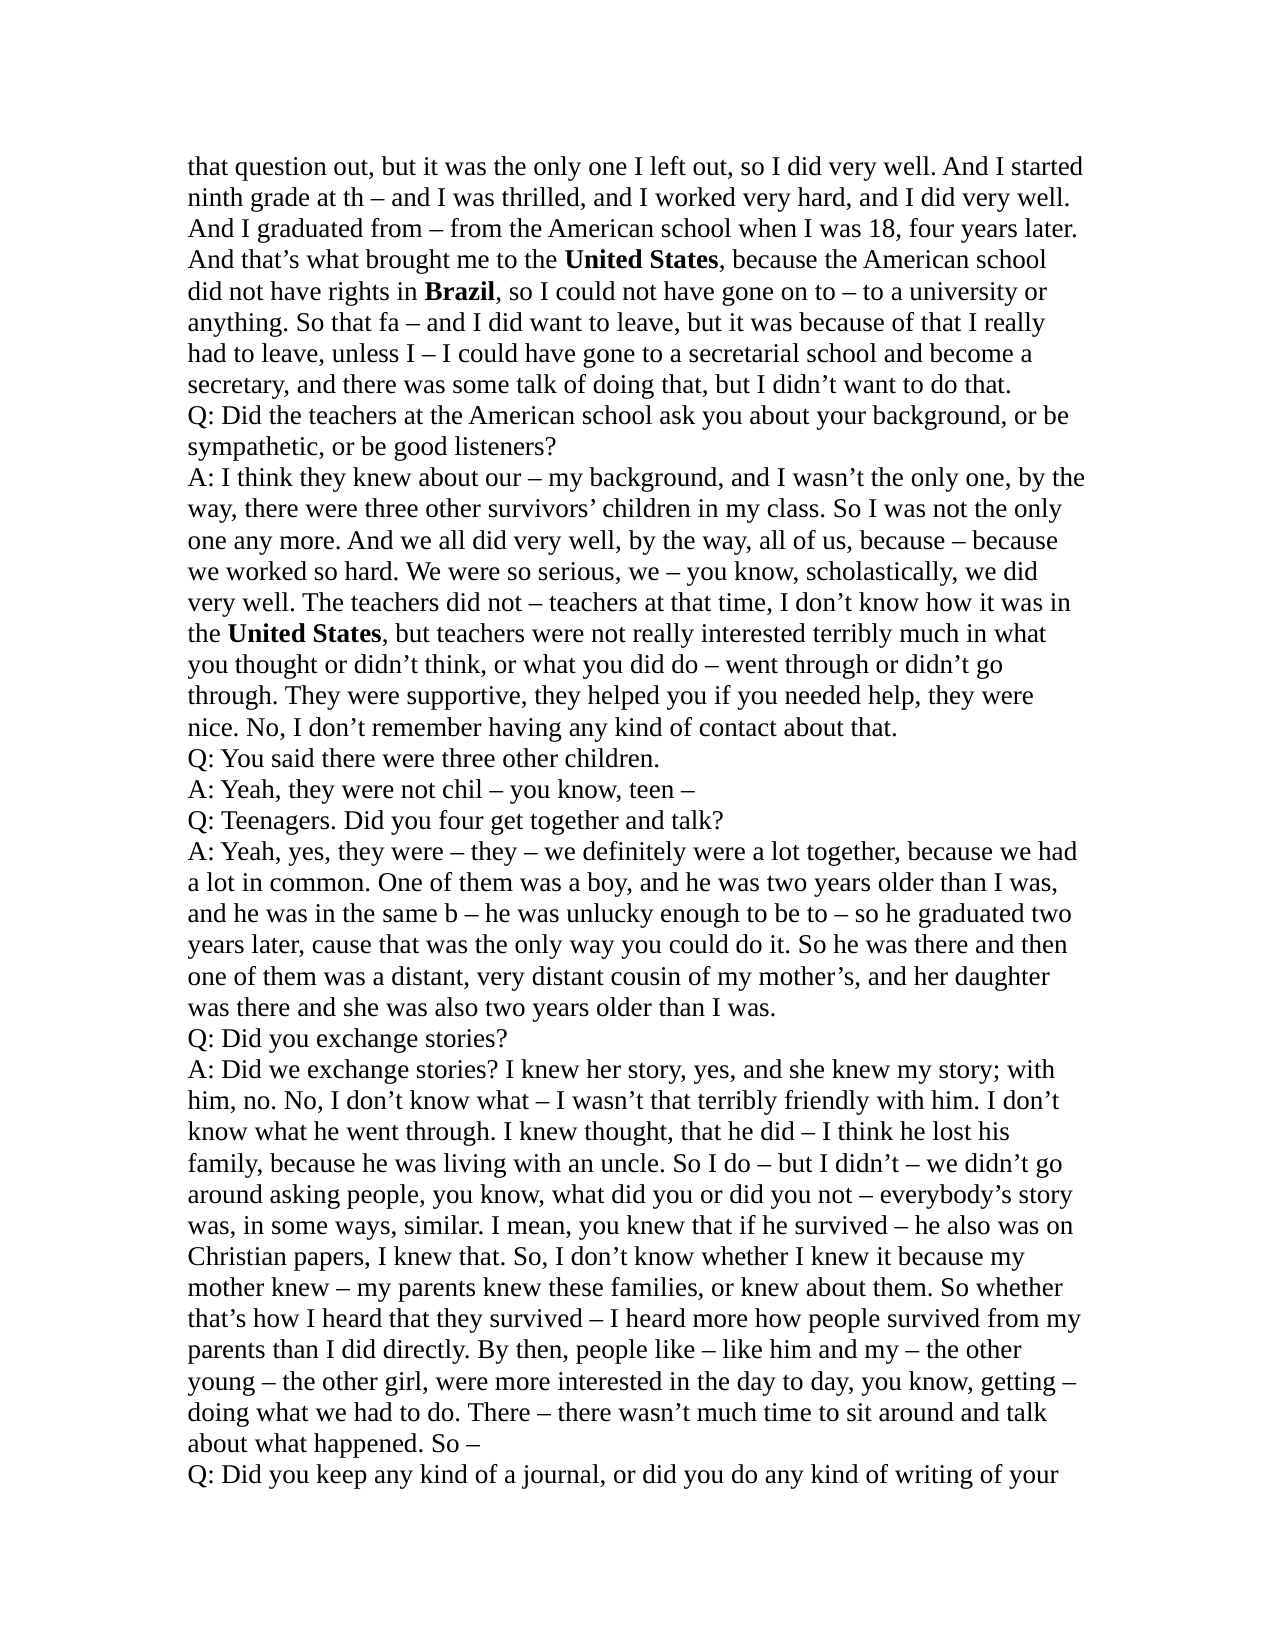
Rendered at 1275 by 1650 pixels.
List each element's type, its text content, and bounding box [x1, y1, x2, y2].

text A: Yeah, yes, they were – they – we definitely were a lot together, because we had a lot in common. One of them was a boy, and he was two years older than I was, and he was in the same b – he was unlucky enough to be to – so he graduated two years later, cause that was the only way you could do it. So he was there and then one of them was a distant, very distant cousin of my mother’s, and her daughter was there and she was also two years older than I was. [187, 866, 1087, 1053]
text A: Did we exchange stories? I knew her story, yes, and she knew my story; with him, no. No, I don’t know what – I wasn’t that terribly friendly with him. I don’t know what he went through. I knew thought, that he did – I think he lost his family, because he was living with an uncle. So I do – but I didn’t – we didn’t go around asking people, you know, what did you or did you not – everybody’s story was, in some ways, similar. I mean, you knew that if he survived – he also was on Christian papers, I knew that. So, I don’t know whether I knew it because my mother knew – my parents knew these families, or knew about them. So whether that’s how I heard that they survived – I heard more how people survived from my parents than I did directly. By then, people like – like him and my – the other young – the other girl, were more interested in the day to day, you know, getting – doing what we had to do. There – there wasn’t much time to sit around and talk about what happened. So – [187, 1084, 1087, 1489]
text A: Yeah, they were not chil – you know, teen – [187, 804, 1087, 835]
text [187, 150, 1087, 430]
text Q: Did you exchange stories? [187, 1053, 1087, 1084]
text A: I think they knew about our – my background, and I wasn’t the only one, by the way, there were three other survivors’ children in my class. So I was not the only one any more. And we all did very well, by the way, all of us, because – because we worked so hard. We were so serious, we – you know, scholastically, we did very well. The teachers did not – teachers at that time, I don’t know how it was in the United States, but teachers were not really interested terribly much in what you thought or didn’t think, or what you did do – went through or didn’t go through. They were supportive, they helped you if you needed help, they were nice. No, I don’t remember having any kind of contact about that. [187, 493, 1087, 773]
text Q: You said there were three other children. [187, 773, 1087, 804]
text Q: Teenagers. Did you four get together and talk? [187, 835, 1087, 866]
text Q: Did the teachers at the American school ask you about your background, or be sympathetic, or be good listeners? [187, 430, 1087, 493]
